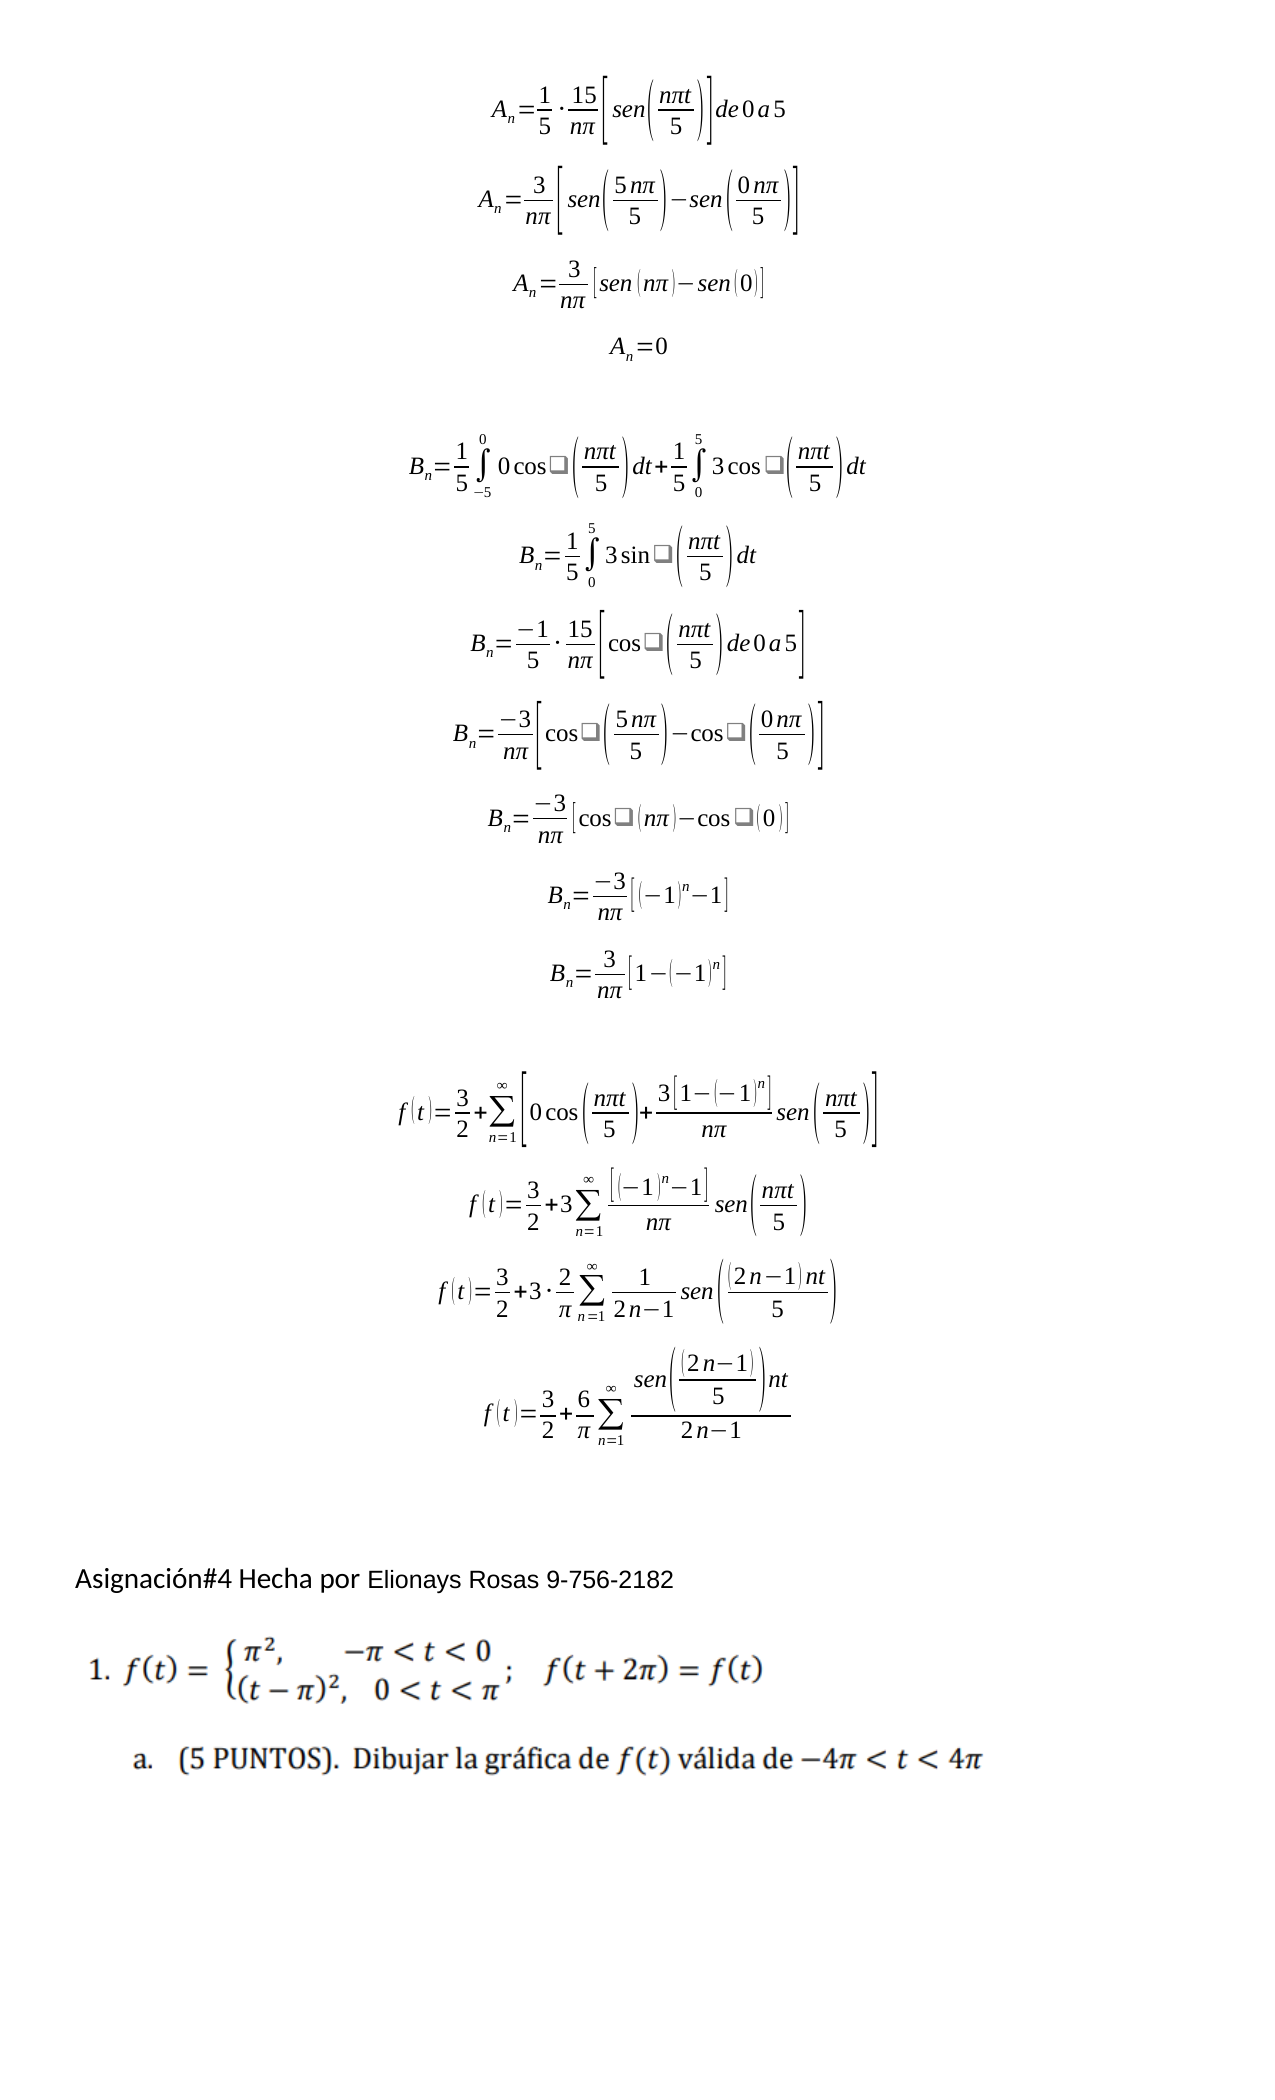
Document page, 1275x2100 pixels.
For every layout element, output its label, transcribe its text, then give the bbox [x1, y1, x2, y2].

picture [75, 1615, 996, 1780]
text Asignación#4 Hecha por Elionays Rosas 9-756-2182 [75, 1560, 1200, 1596]
